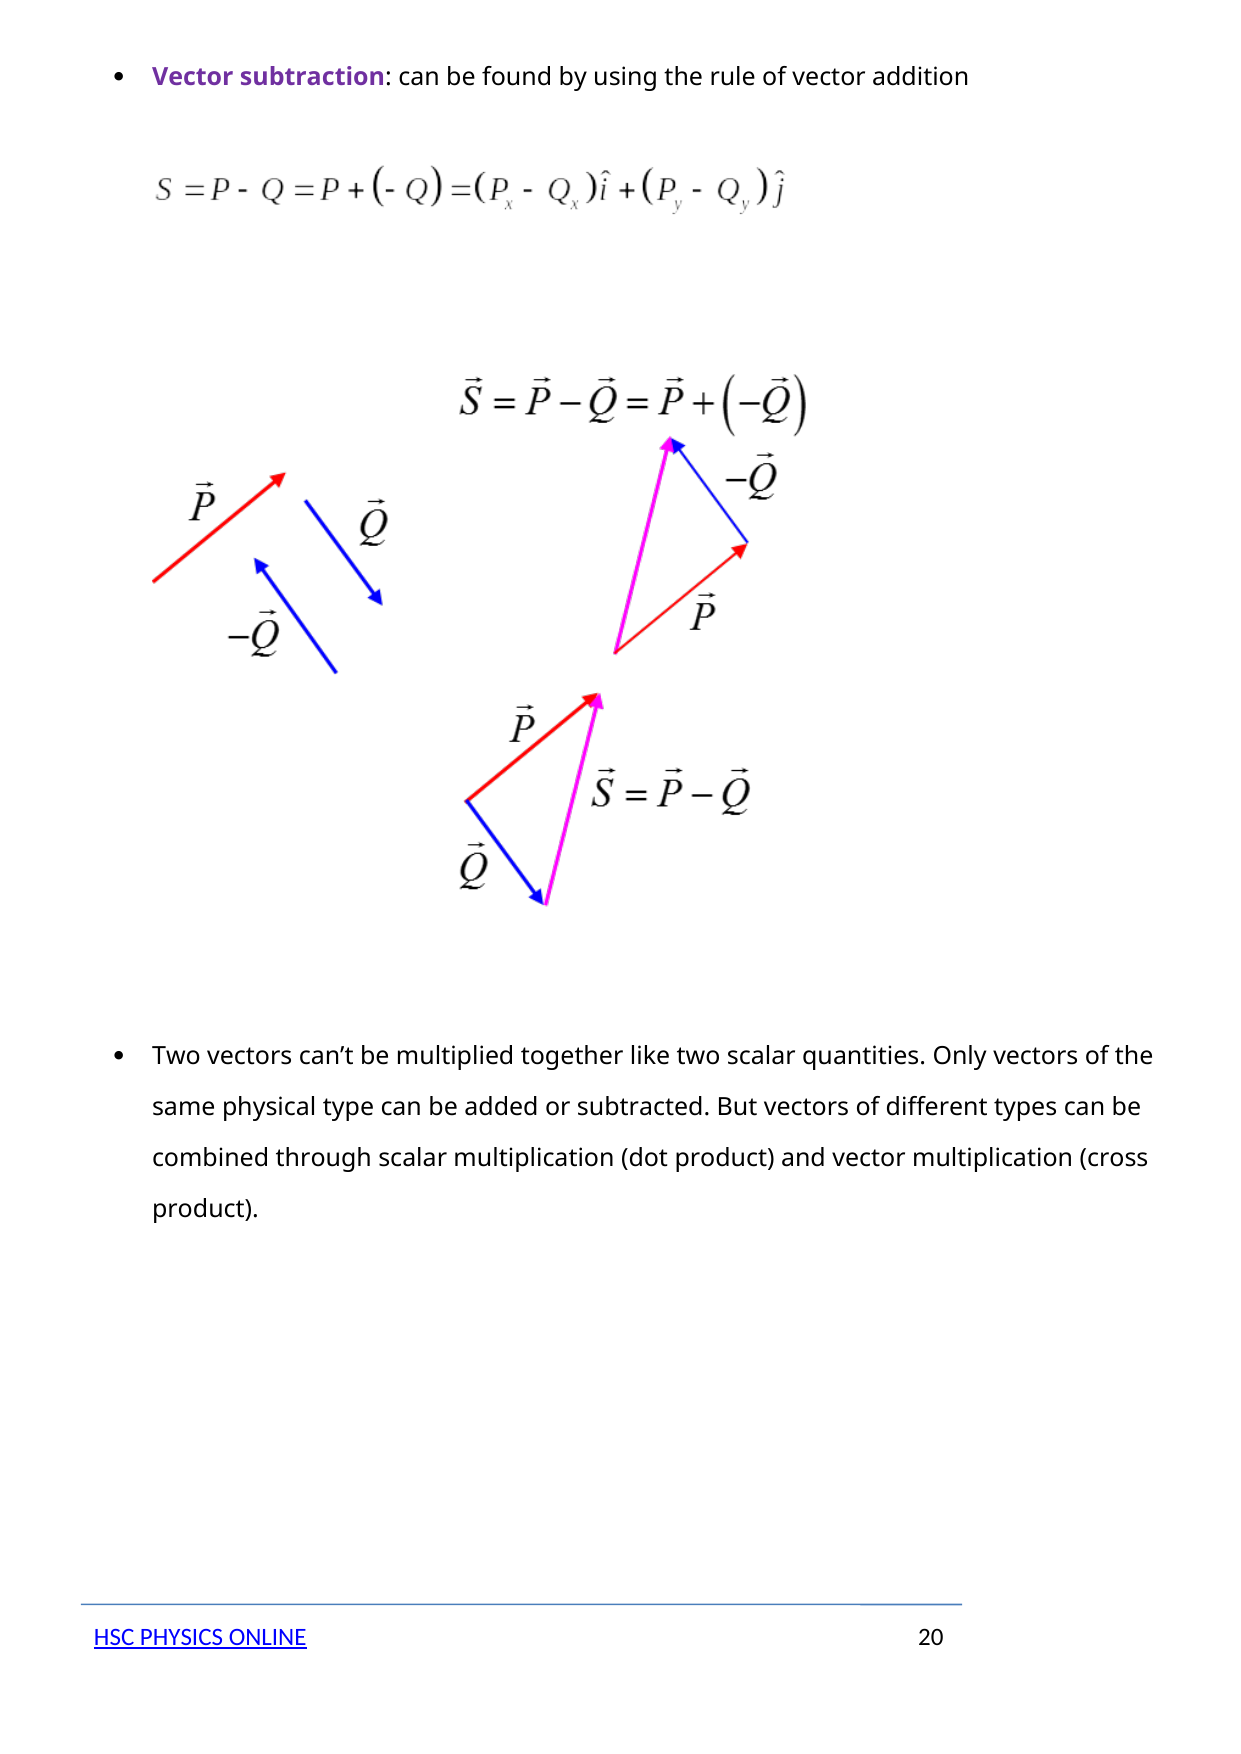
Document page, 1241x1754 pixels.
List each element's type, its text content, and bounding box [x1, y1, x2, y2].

picture [151, 367, 812, 921]
list Vector subtraction: can be found by using the rule of vector addition [114, 59, 1163, 93]
list Two vectors can’t be multiplied together like two scalar quantities. Only vectors of the same physical type can be added or subtracted. But vectors of different types can be combined through scalar multiplication (dot product) and vector multiplication (cross product). [114, 1037, 1163, 1225]
